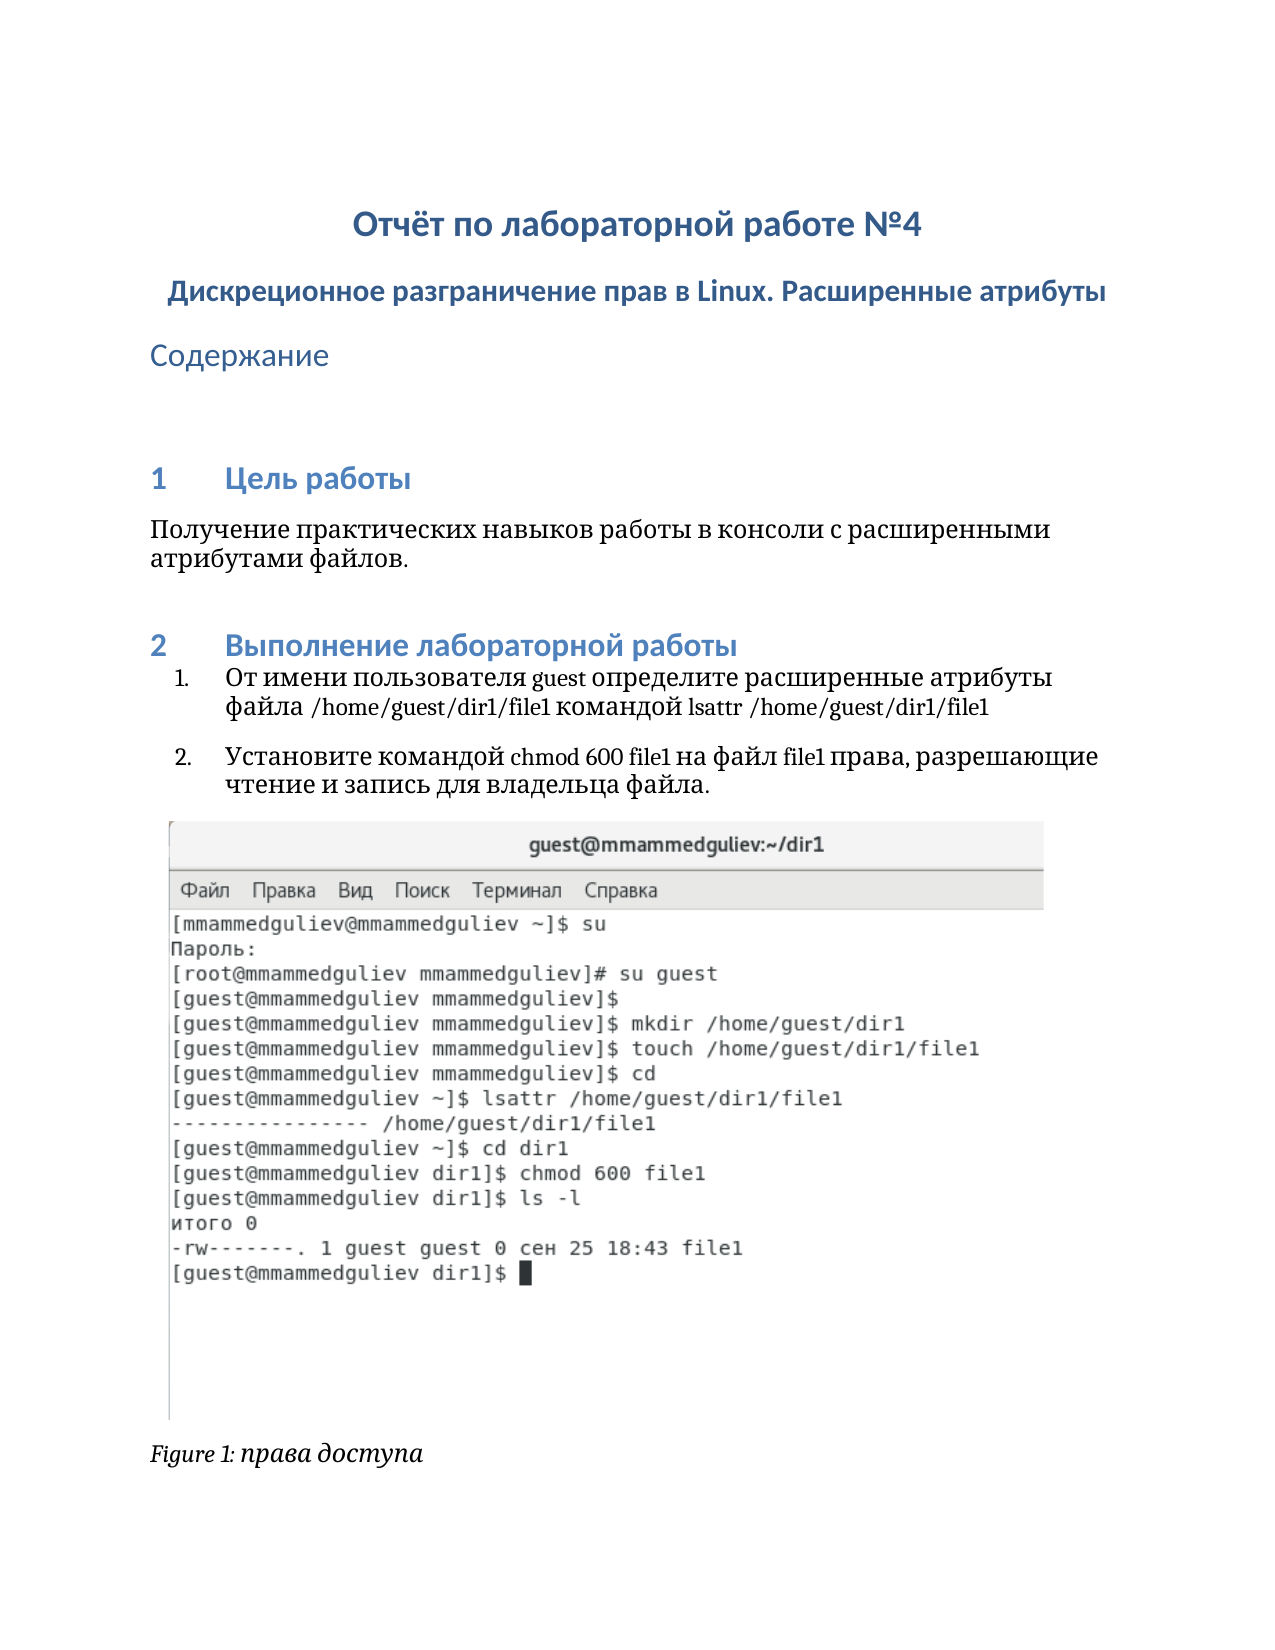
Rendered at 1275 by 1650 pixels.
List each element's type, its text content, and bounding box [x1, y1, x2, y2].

subtitle 2 Выполнение лабораторной работы [150, 624, 1125, 664]
title Отчёт по лабораторной работе №4 [150, 200, 1125, 246]
list Установите командой chmod 600 file1 на файл file1 права, разрешающие чтение и запись для владельца файла. [175, 743, 1125, 800]
text Figure 1: права доступа [150, 1440, 1125, 1469]
picture [168, 821, 1044, 1420]
subtitle 1 Цель работы [150, 457, 1125, 497]
subtitle Дискреционное разграничение прав в Linux. Расширенные атрибуты [150, 271, 1125, 309]
list От имени пользователя guest определите расширенные атрибуты файла /home/guest/dir1/file1 командой lsattr /home/guest/dir1/file1 [175, 664, 1125, 722]
text Получение практических навыков работы в консоли с расширенными атрибутами файлов. [150, 516, 1125, 574]
